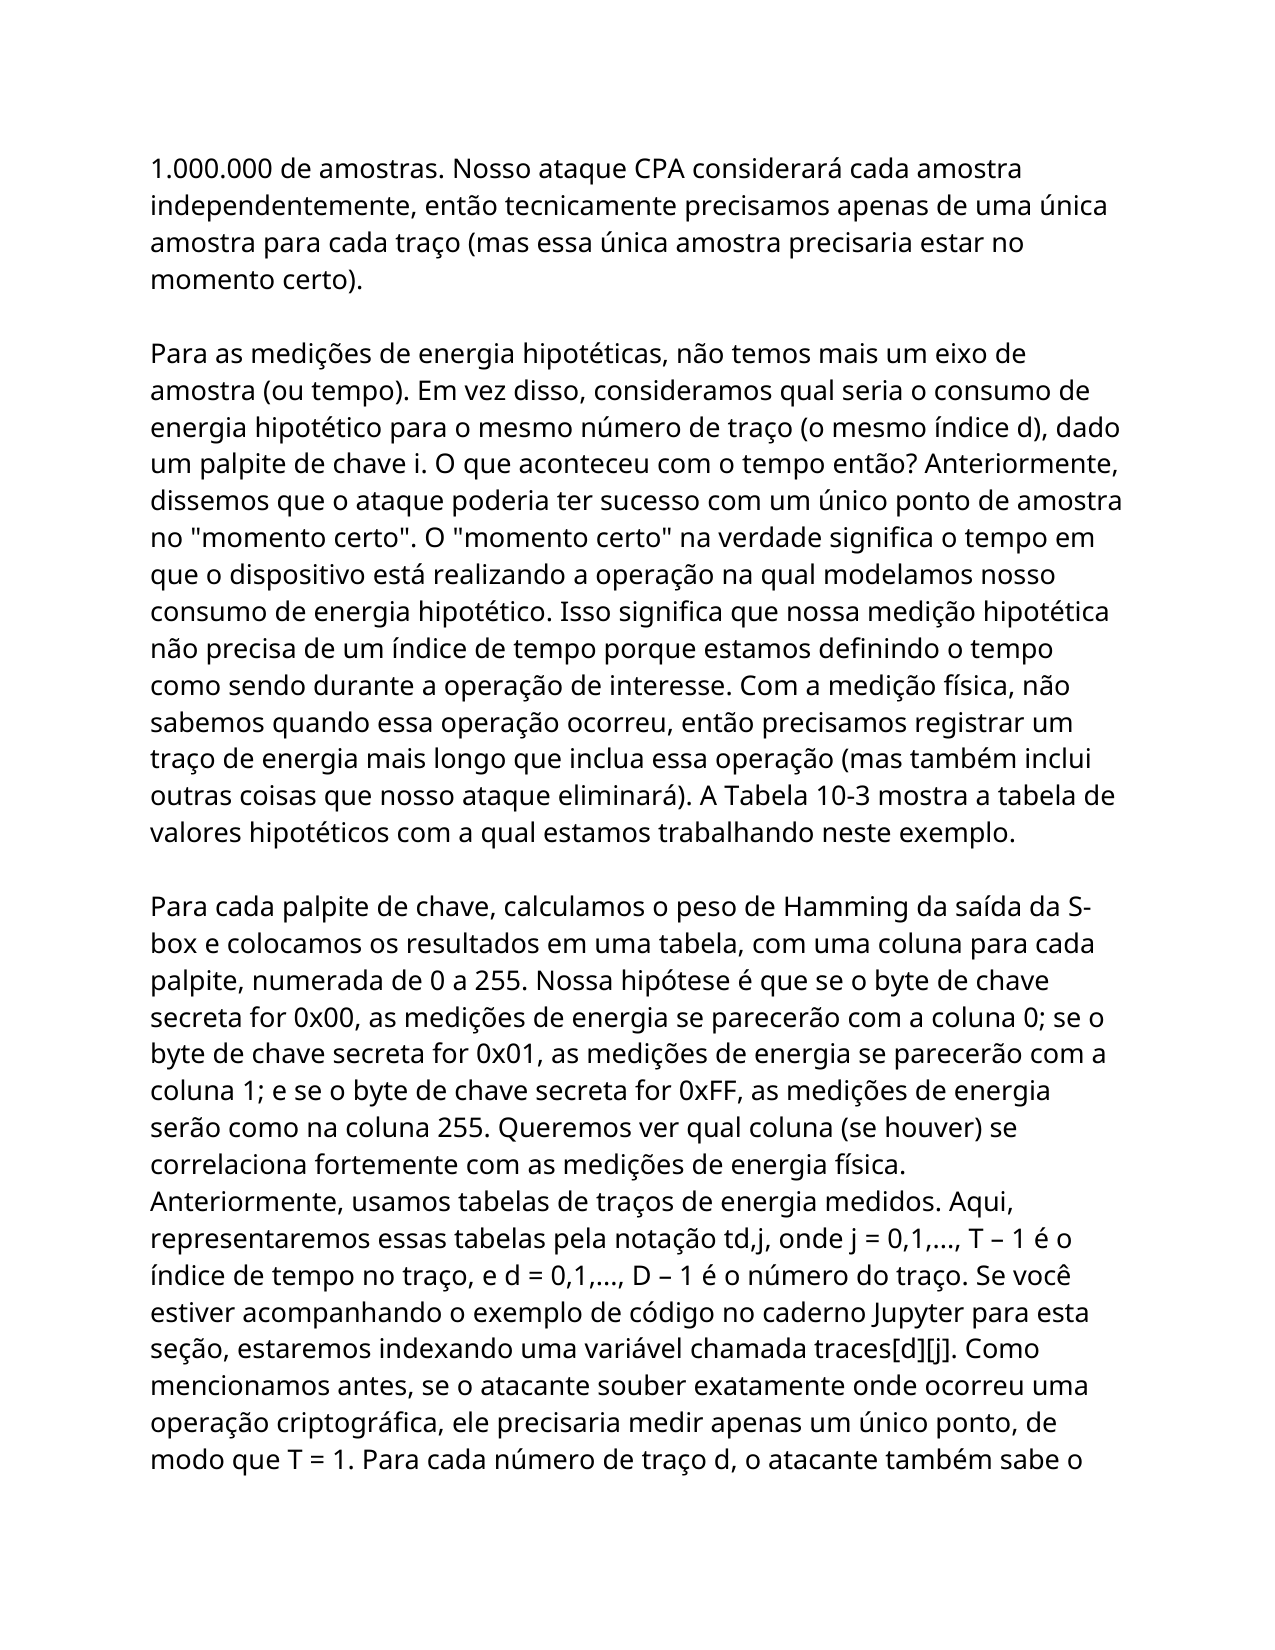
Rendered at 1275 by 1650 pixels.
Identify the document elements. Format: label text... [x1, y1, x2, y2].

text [150, 150, 1125, 297]
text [150, 1182, 1125, 1477]
text Para cada palpite de chave, calculamos o peso de Hamming da saída da S-box e colocamos os resultados em uma tabela, com uma coluna para cada palpite, numerada de 0 a 255. Nossa hipótese é que se o byte de chave secreta for 0x00, as medições de energia se parecerão com a coluna 0; se o byte de chave secreta for 0x01, as medições de energia se parecerão com a coluna 1; e se o byte de chave secreta for 0xFF, as medições de energia serão como na coluna 255. Queremos ver qual coluna (se houver) se correlaciona fortemente com as medições de energia física. [150, 887, 1125, 1182]
text Para as medições de energia hipotéticas, não temos mais um eixo de amostra (ou tempo). Em vez disso, consideramos qual seria o consumo de energia hipotético para o mesmo número de traço (o mesmo índice d), dado um palpite de chave i. O que aconteceu com o tempo então? Anteriormente, dissemos que o ataque poderia ter sucesso com um único ponto de amostra no "momento certo". O "momento certo" na verdade significa o tempo em que o dispositivo está realizando a operação na qual modelamos nosso consumo de energia hipotético. Isso significa que nossa medição hipotética não precisa de um índice de tempo porque estamos definindo o tempo como sendo durante a operação de interesse. Com a medição física, não sabemos quando essa operação ocorreu, então precisamos registrar um traço de energia mais longo que inclua essa operação (mas também inclui outras coisas que nosso ataque eliminará). A Tabela 10-3 mostra a tabela de valores hipotéticos com a qual estamos trabalhando neste exemplo. [150, 334, 1125, 851]
